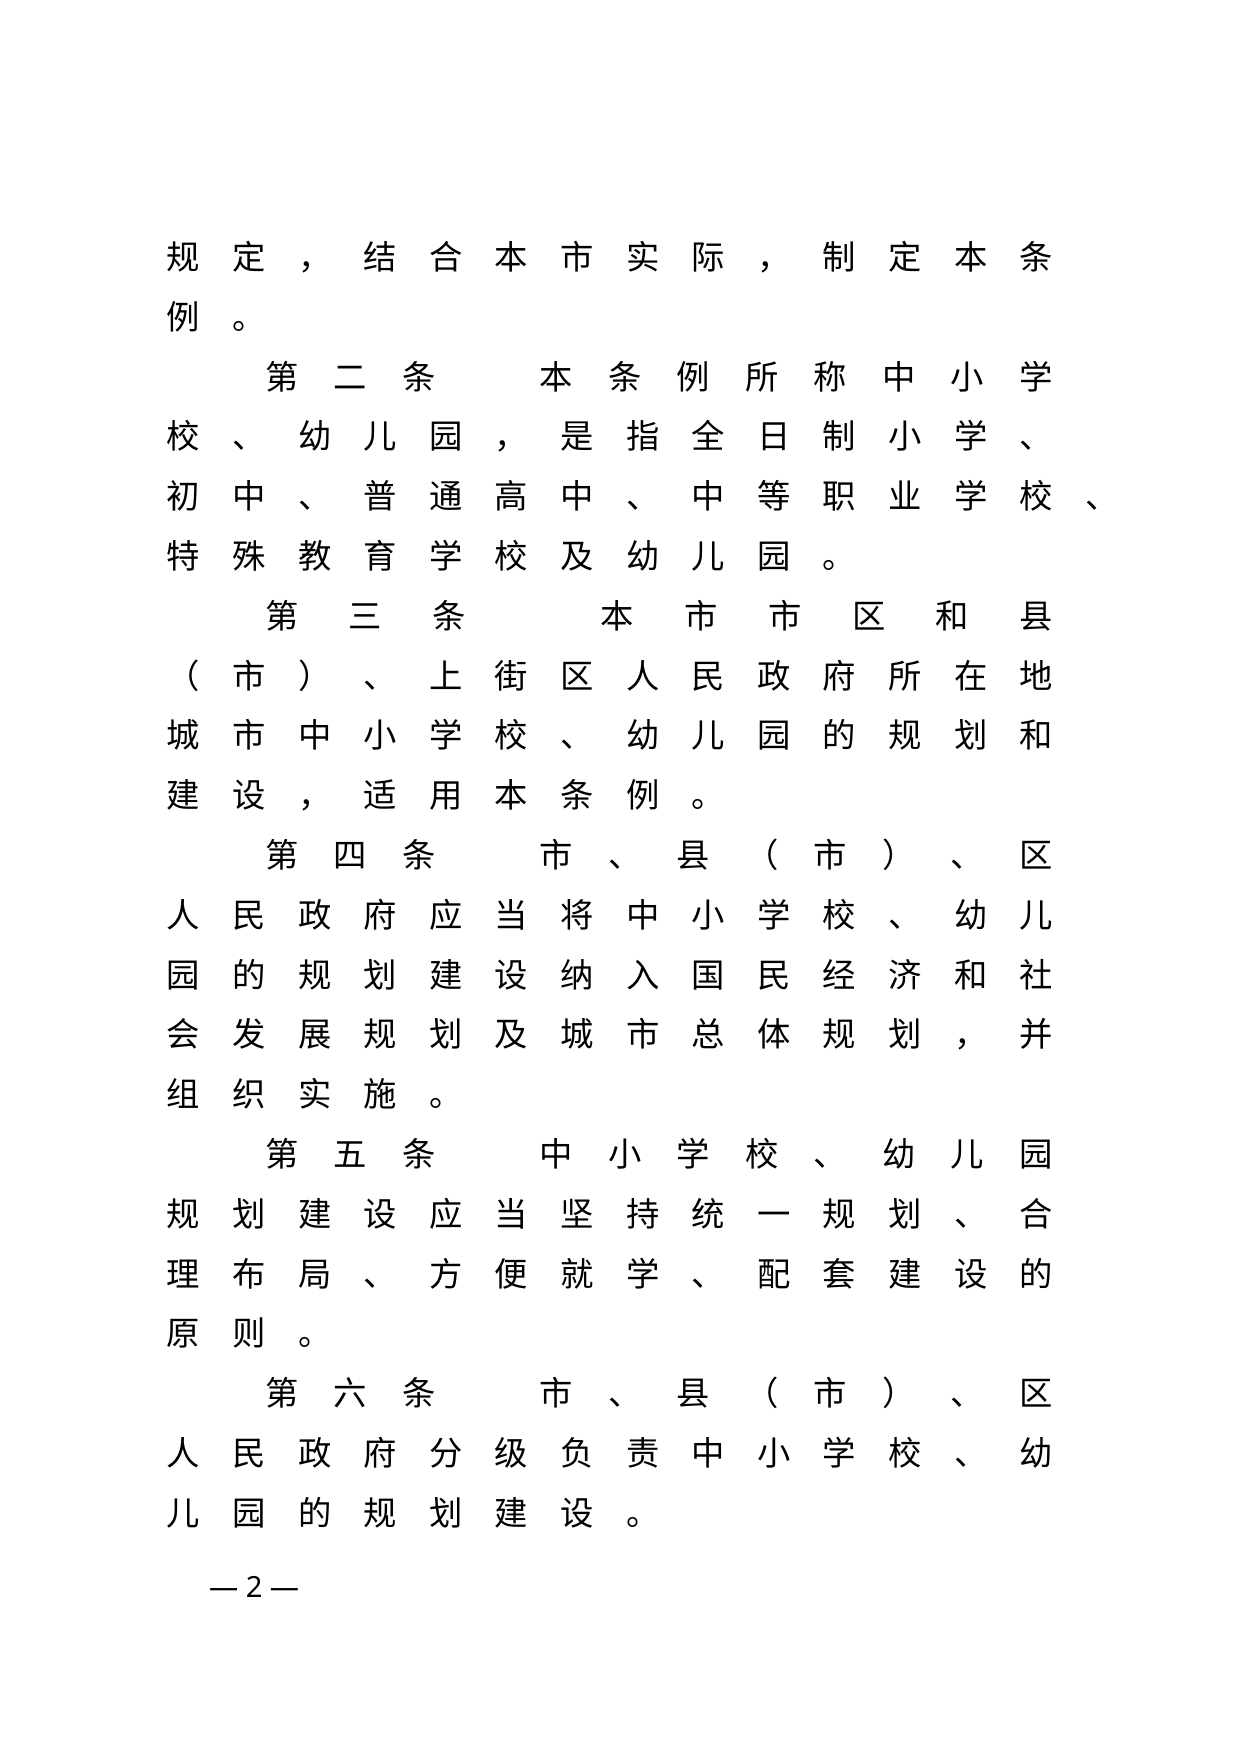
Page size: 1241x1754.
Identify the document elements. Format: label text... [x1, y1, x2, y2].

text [167, 225, 1085, 345]
text 第六条 市、县（市）、区人民政府分级负责中小学校、幼儿园的规划建设。 [167, 1361, 1085, 1541]
text 第二条 本条例所称中小学校、幼儿园，是指全日制小学、初中、普通高中、中等职业学校、特殊教育学校及幼儿园。 [167, 345, 1085, 584]
text 第四条 市、县（市）、区人民政府应当将中小学校、幼儿园的规划建设纳入国民经济和社会发展规划及城市总体规划，并组织实施。 [167, 823, 1085, 1122]
text 第五条 中小学校、幼儿园规划建设应当坚持统一规划、合理布局、方便就学、配套建设的原则。 [167, 1122, 1085, 1361]
text 第三条 本市市区和县（市）、上街区人民政府所在地城市中小学校、幼儿园的规划和建设，适用本条例。 [167, 584, 1085, 823]
